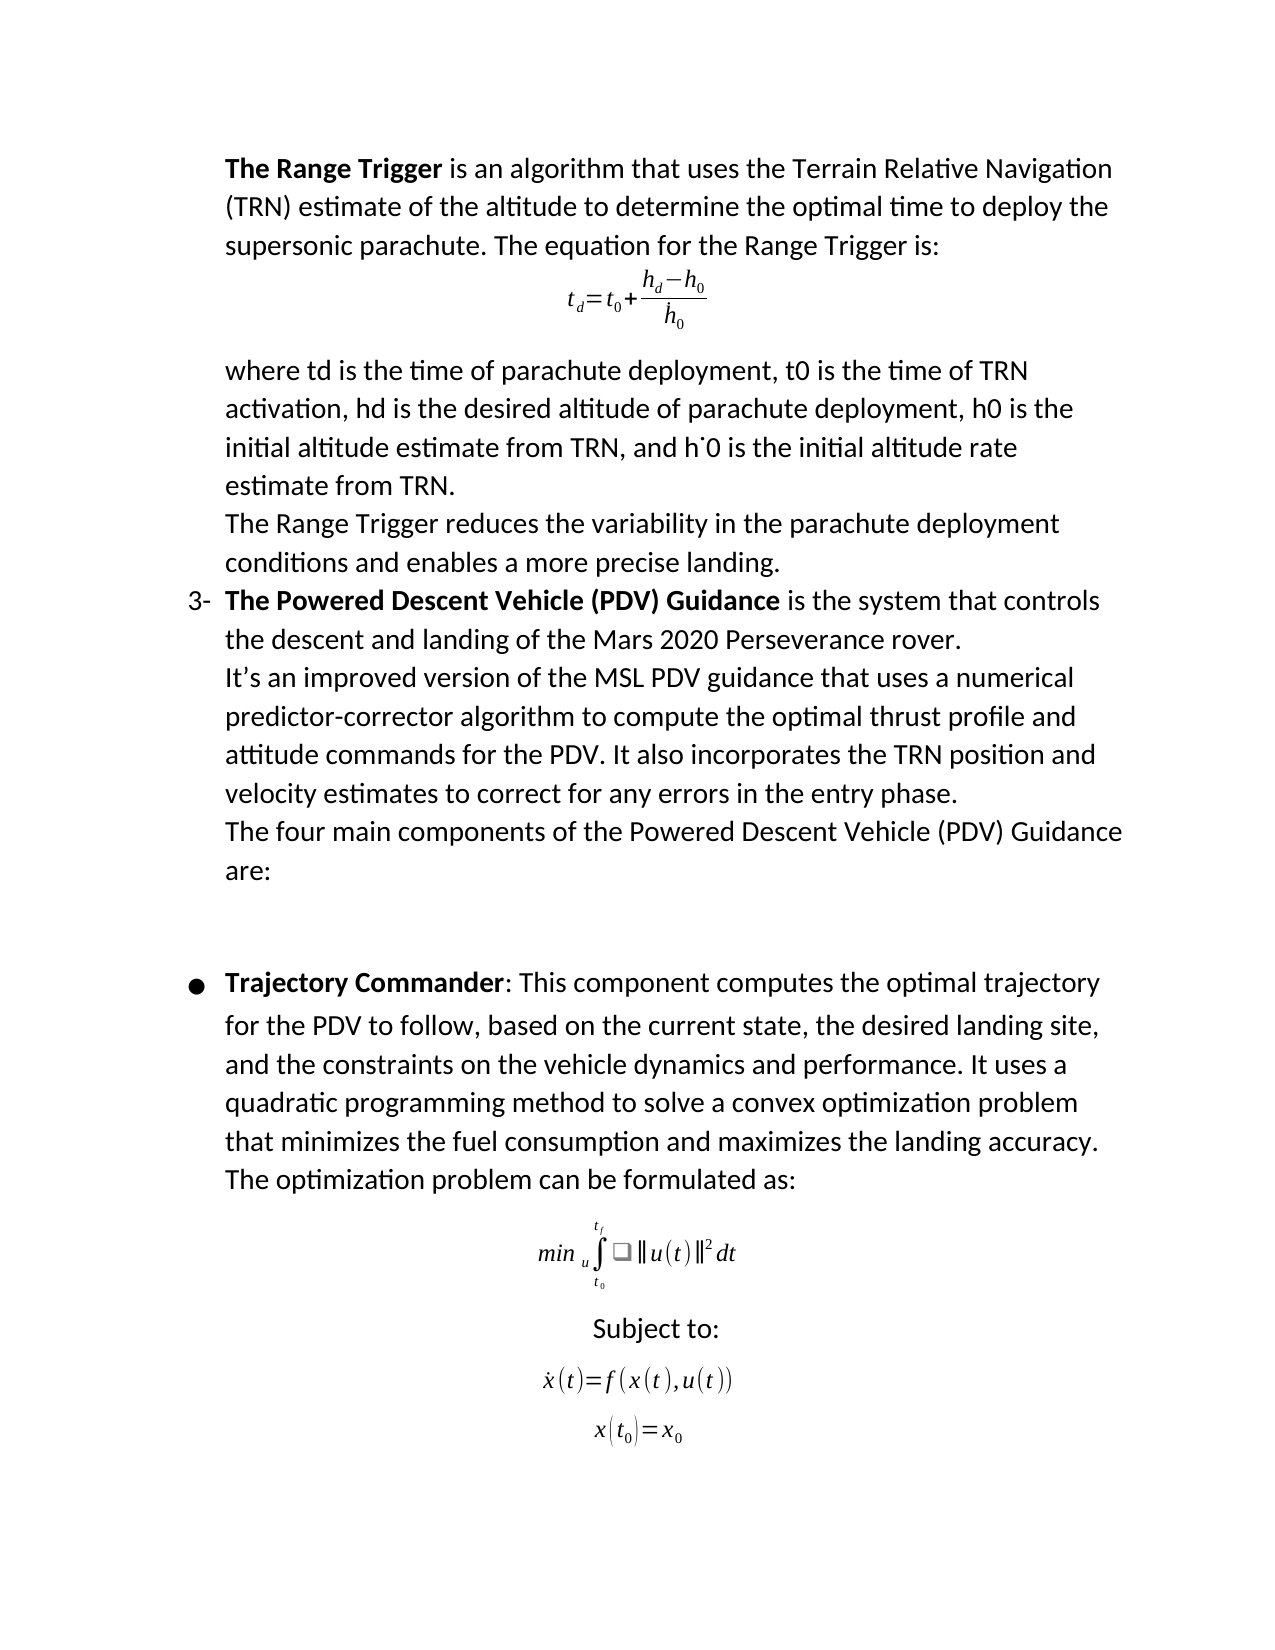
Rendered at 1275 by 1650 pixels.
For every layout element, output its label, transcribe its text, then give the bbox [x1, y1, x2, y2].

text The Range Trigger reduces the variability in the parachute deployment conditions and enables a more precise landing. [225, 506, 1125, 580]
text The Range Trigger is an algorithm that uses the Terrain Relative Navigation (TRN) estimate of the altitude to determine the optimal time to deploy the supersonic parachute. The equation for the Range Trigger is: [225, 150, 1125, 262]
text It’s an improved version of the MSL PDV guidance that uses a numerical predictor-corrector algorithm to compute the optimal thrust profile and attitude commands for the PDV. It also incorporates the TRN position and velocity estimates to correct for any errors in the entry phase. [225, 659, 1125, 810]
list The Powered Descent Vehicle (PDV) Guidance is the system that controls the descent and landing of the Mars 2020 Perseverance rover. [187, 582, 1125, 657]
list Trajectory Commander: This component computes the optimal trajectory for the PDV to follow, based on the current state, the desired landing site, and the constraints on the vehicle dynamics and performance. It uses a quadratic programming method to solve a convex optimization problem that minimizes the fuel consumption and maximizes the landing accuracy. The optimization problem can be formulated as: [187, 962, 1125, 1197]
text The four main components of the Powered Descent Vehicle (PDV) Guidance are: [225, 813, 1125, 887]
text where td​ is the time of parachute deployment, t0​ is the time of TRN activation, hd​ is the desired altitude of parachute deployment, h0​ is the initial altitude estimate from TRN, and h˙0​ is the initial altitude rate estimate from TRN. [225, 352, 1125, 503]
text Subject to: [187, 1310, 1125, 1346]
